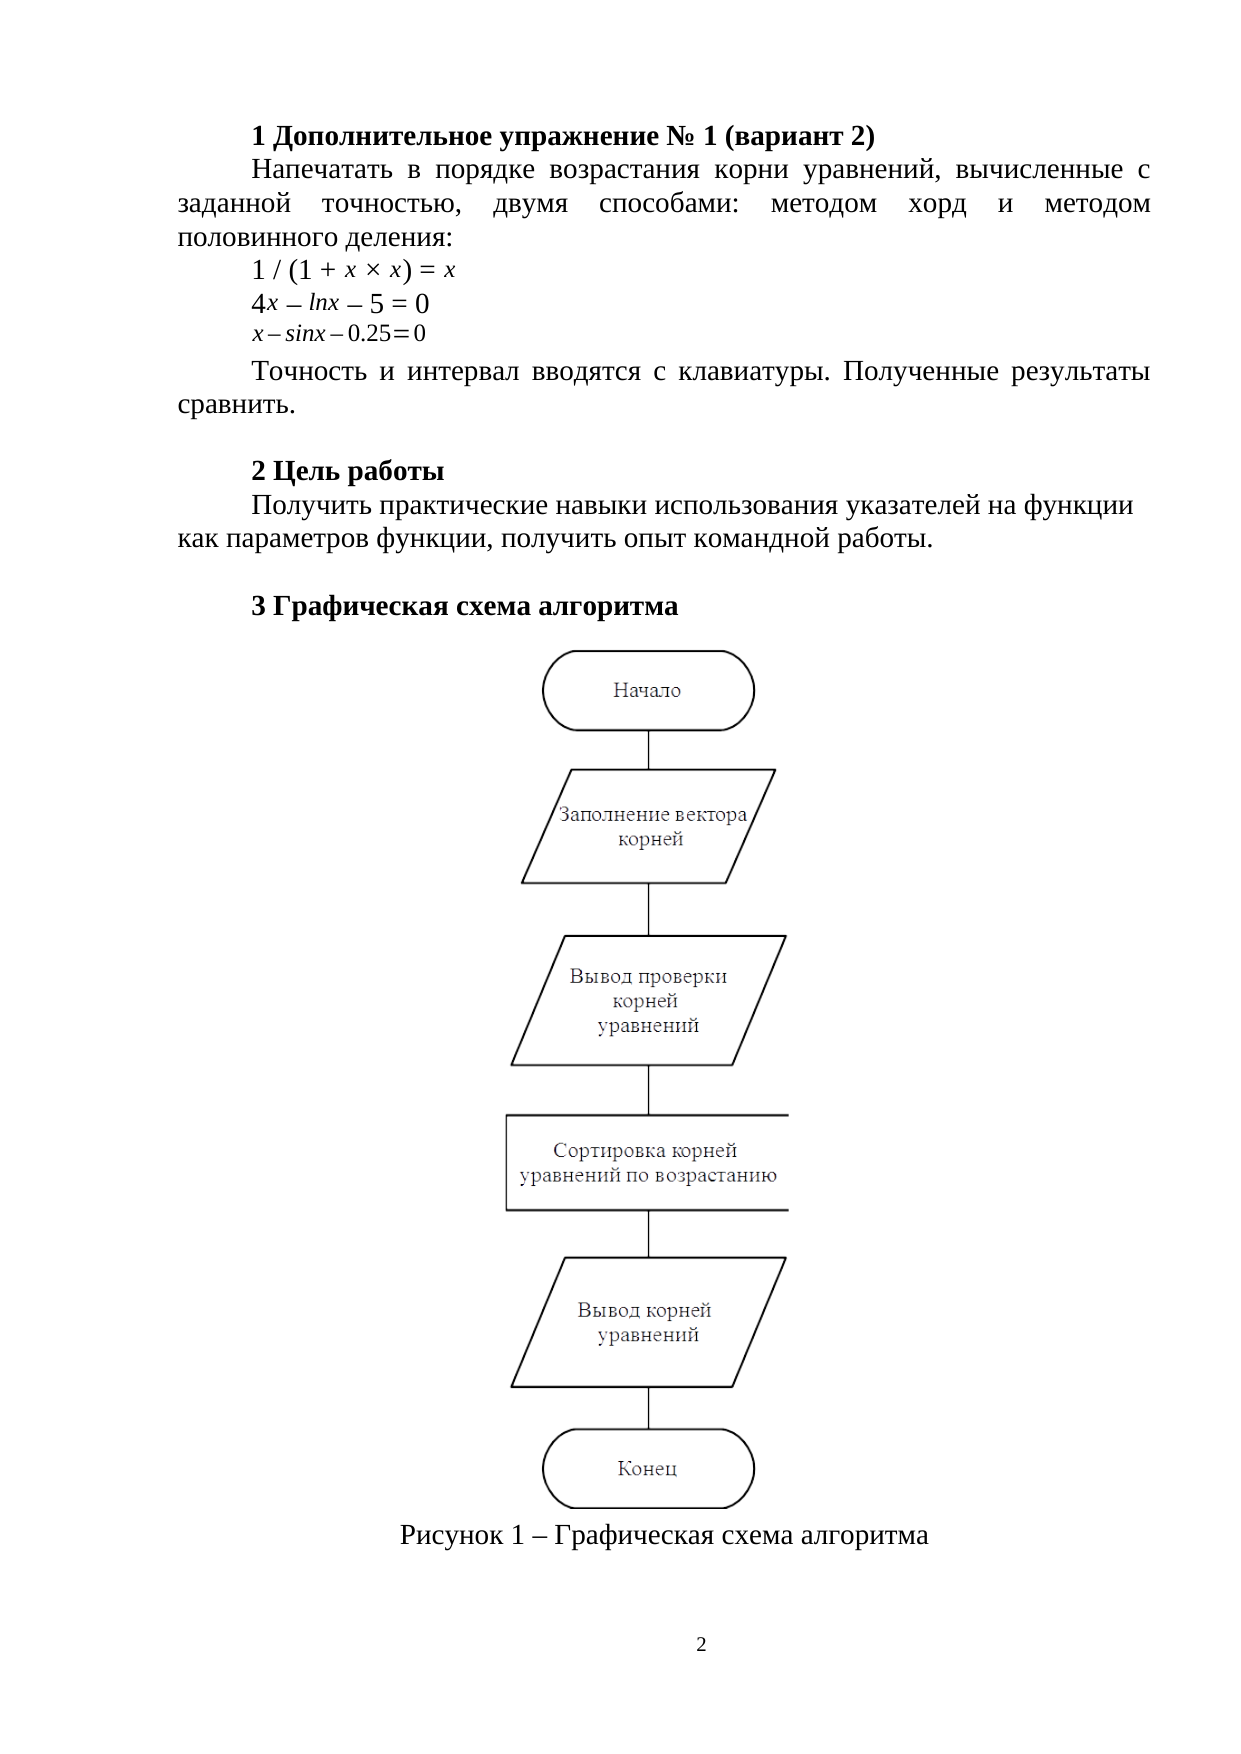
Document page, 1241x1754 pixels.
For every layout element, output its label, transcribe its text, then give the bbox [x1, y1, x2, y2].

text Напечатать в порядке возрастания корни уравнений, вычисленные с заданной точностью, двумя способами: методом хорд и методом половинного деления: [177, 152, 1152, 252]
text Рисунок 1 – Графическая схема алгоритма [177, 1517, 1152, 1551]
text 4 – – 5 = 0 [177, 286, 1152, 319]
text 2 Цель работы [251, 453, 1152, 487]
text как параметров функции, получить опыт командной работы. [177, 521, 1152, 554]
picture [504, 649, 789, 1504]
text Точность и интервал вводятся с клавиатуры. Полученные результаты сравнить. [177, 353, 1152, 420]
text 3 Графическая схема алгоритма [177, 588, 1152, 621]
text 1 Дополнительное упражнение № 1 (вариант 2) [215, 118, 1152, 152]
text 1 / (1 + × ) = [177, 252, 1152, 286]
text Получить практические навыки использования указателей на функции [251, 487, 1152, 521]
